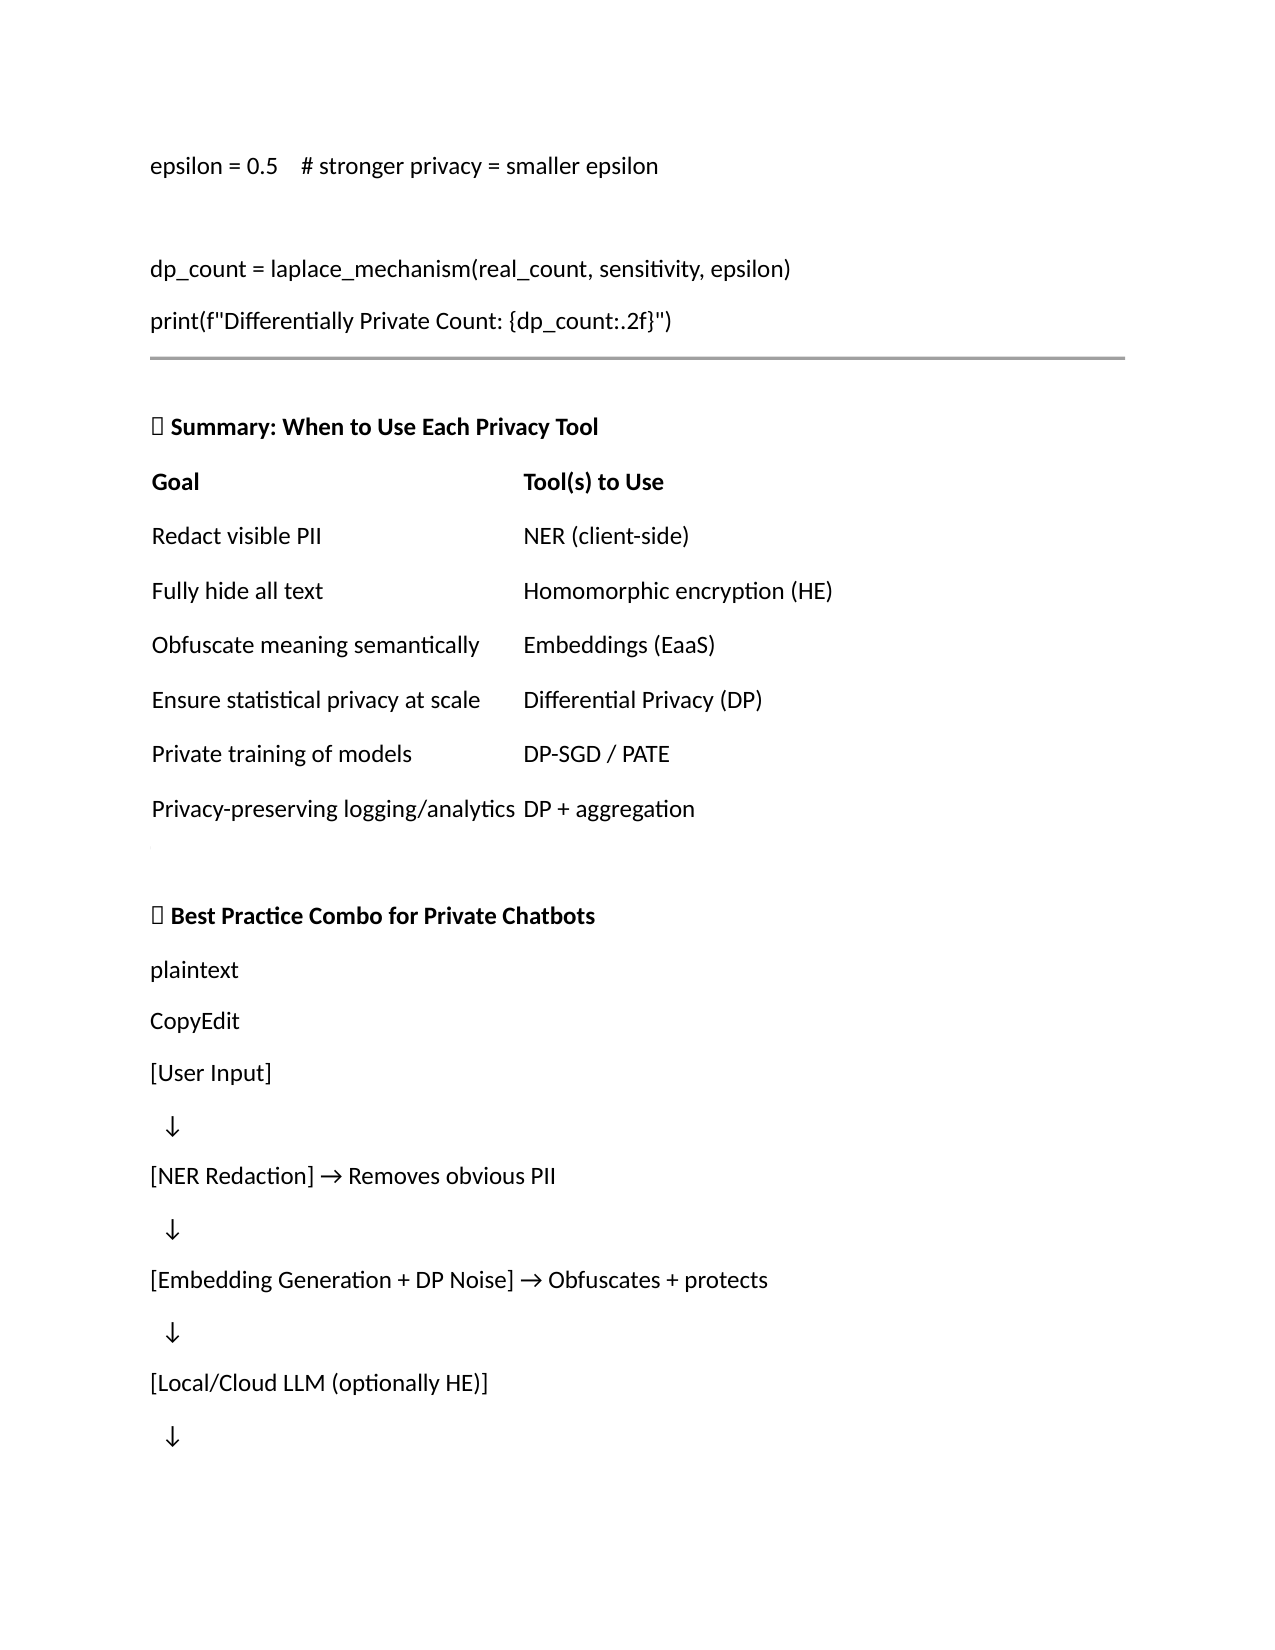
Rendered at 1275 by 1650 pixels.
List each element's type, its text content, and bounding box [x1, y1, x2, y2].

table_cell Ensure statistical privacy at scale [150, 683, 522, 737]
text CopyEdit [150, 1005, 1125, 1036]
text 💡 Best Practice Combo for Private Chatbots [150, 898, 1125, 932]
text ↓ [150, 1109, 1125, 1139]
text [Local/Cloud LLM (optionally HE)] [150, 1367, 1125, 1398]
table_cell Private training of models [150, 737, 522, 792]
table_cell Privacy-preserving logging/analytics [150, 792, 522, 846]
text plaintext [150, 954, 1125, 984]
text [NER Redaction] → Removes obvious PII [150, 1160, 1125, 1191]
text [Embedding Generation + DP Noise] → Obfuscates + protects [150, 1264, 1125, 1294]
table_cell Homomorphic encryption (HE) [522, 573, 840, 628]
table_cell DP + aggregation [522, 792, 840, 846]
table_cell DP-SGD / PATE [522, 737, 840, 792]
table_cell Obfuscate meaning semantically [150, 628, 522, 682]
table_header Tool(s) to Use [522, 464, 840, 519]
text 🧠 Summary: When to Use Each Privacy Tool [150, 408, 1125, 442]
text print(f"Differentially Private Count: {dp_count:.2f}") [150, 305, 1125, 336]
table_cell Differential Privacy (DP) [522, 683, 840, 737]
table_cell Fully hide all text [150, 573, 522, 628]
table_header Goal [150, 464, 522, 519]
text epsilon = 0.5 # stronger privacy = smaller epsilon [150, 150, 1125, 181]
table_cell Redact visible PII [150, 519, 522, 573]
text ↓ [150, 1212, 1125, 1243]
text ↓ [150, 1419, 1125, 1449]
table_cell Embeddings (EaaS) [522, 628, 840, 682]
table_cell NER (client-side) [522, 519, 840, 573]
text [User Input] [150, 1057, 1125, 1088]
text ↓ [150, 1315, 1125, 1346]
text dp_count = laplace_mechanism(real_count, sensitivity, epsilon) [150, 253, 1125, 284]
